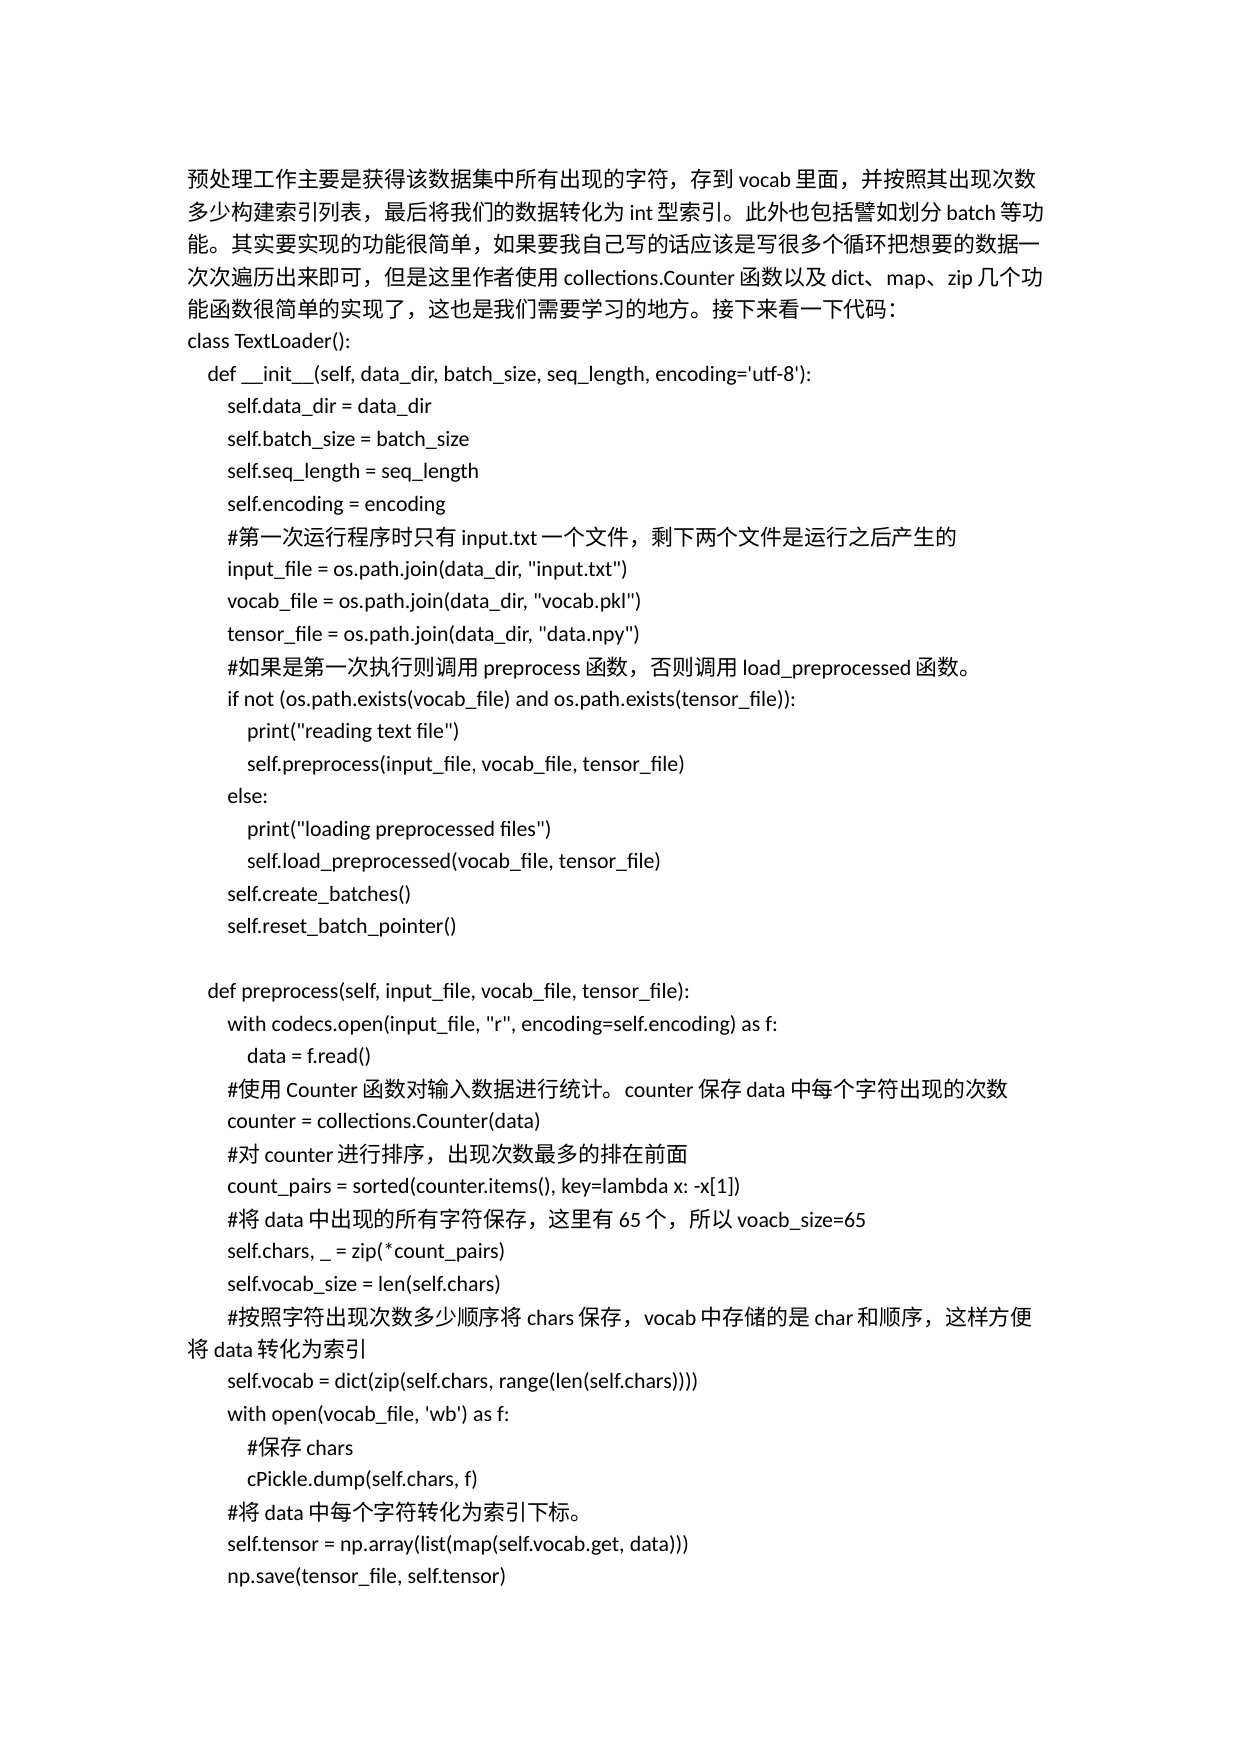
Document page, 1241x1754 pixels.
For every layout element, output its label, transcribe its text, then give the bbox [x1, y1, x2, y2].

text self.load_preprocessed(vocab_file, tensor_file) [187, 844, 1053, 877]
text input_file = os.path.join(data_dir, "input.txt") [187, 552, 1053, 584]
text cPickle.dump(self.chars, f) [187, 1462, 1053, 1494]
text self.batch_size = batch_size [187, 422, 1053, 454]
text counter = collections.Counter(data) [187, 1104, 1053, 1137]
text #第一次运行程序时只有input.txt一个文件，剩下两个文件是运行之后产生的 [187, 519, 1053, 552]
text #将data中出现的所有字符保存，这里有65个，所以voacb_size=65 [187, 1202, 1053, 1234]
text self.preprocess(input_file, vocab_file, tensor_file) [187, 747, 1053, 779]
text #按照字符出现次数多少顺序将chars保存，vocab中存储的是char和顺序，这样方便将data转化为索引 [187, 1299, 1053, 1364]
text #对counter进行排序，出现次数最多的排在前面 [187, 1137, 1053, 1169]
text print("reading text file") [187, 714, 1053, 747]
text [187, 162, 1053, 324]
text self.create_batches() [187, 877, 1053, 909]
text #保存chars [187, 1429, 1053, 1462]
text self.encoding = encoding [187, 487, 1053, 519]
text np.save(tensor_file, self.tensor) [187, 1559, 1053, 1592]
text class TextLoader(): [187, 324, 1053, 357]
text with open(vocab_file, 'wb') as f: [187, 1397, 1053, 1429]
text self.vocab = dict(zip(self.chars, range(len(self.chars)))) [187, 1364, 1053, 1397]
text #将data中每个字符转化为索引下标。 [187, 1494, 1053, 1527]
text vocab_file = os.path.join(data_dir, "vocab.pkl") [187, 584, 1053, 617]
text self.data_dir = data_dir [187, 389, 1053, 422]
text tensor_file = os.path.join(data_dir, "data.npy") [187, 617, 1053, 649]
text def preprocess(self, input_file, vocab_file, tensor_file): [187, 974, 1053, 1007]
text print("loading preprocessed files") [187, 812, 1053, 844]
text self.tensor = np.array(list(map(self.vocab.get, data))) [187, 1527, 1053, 1559]
text def __init__(self, data_dir, batch_size, seq_length, encoding='utf-8'): [187, 357, 1053, 389]
text with codecs.open(input_file, "r", encoding=self.encoding) as f: [187, 1007, 1053, 1039]
text #如果是第一次执行则调用preprocess函数，否则调用load_preprocessed函数。 [187, 649, 1053, 682]
text self.reset_batch_pointer() [187, 909, 1053, 942]
text if not (os.path.exists(vocab_file) and os.path.exists(tensor_file)): [187, 682, 1053, 714]
text else: [187, 779, 1053, 812]
text data = f.read() [187, 1039, 1053, 1072]
text self.vocab_size = len(self.chars) [187, 1267, 1053, 1299]
text count_pairs = sorted(counter.items(), key=lambda x: -x[1]) [187, 1169, 1053, 1202]
text self.chars, _ = zip(*count_pairs) [187, 1234, 1053, 1267]
text #使用Counter函数对输入数据进行统计。counter保存data中每个字符出现的次数 [187, 1072, 1053, 1104]
text self.seq_length = seq_length [187, 454, 1053, 487]
